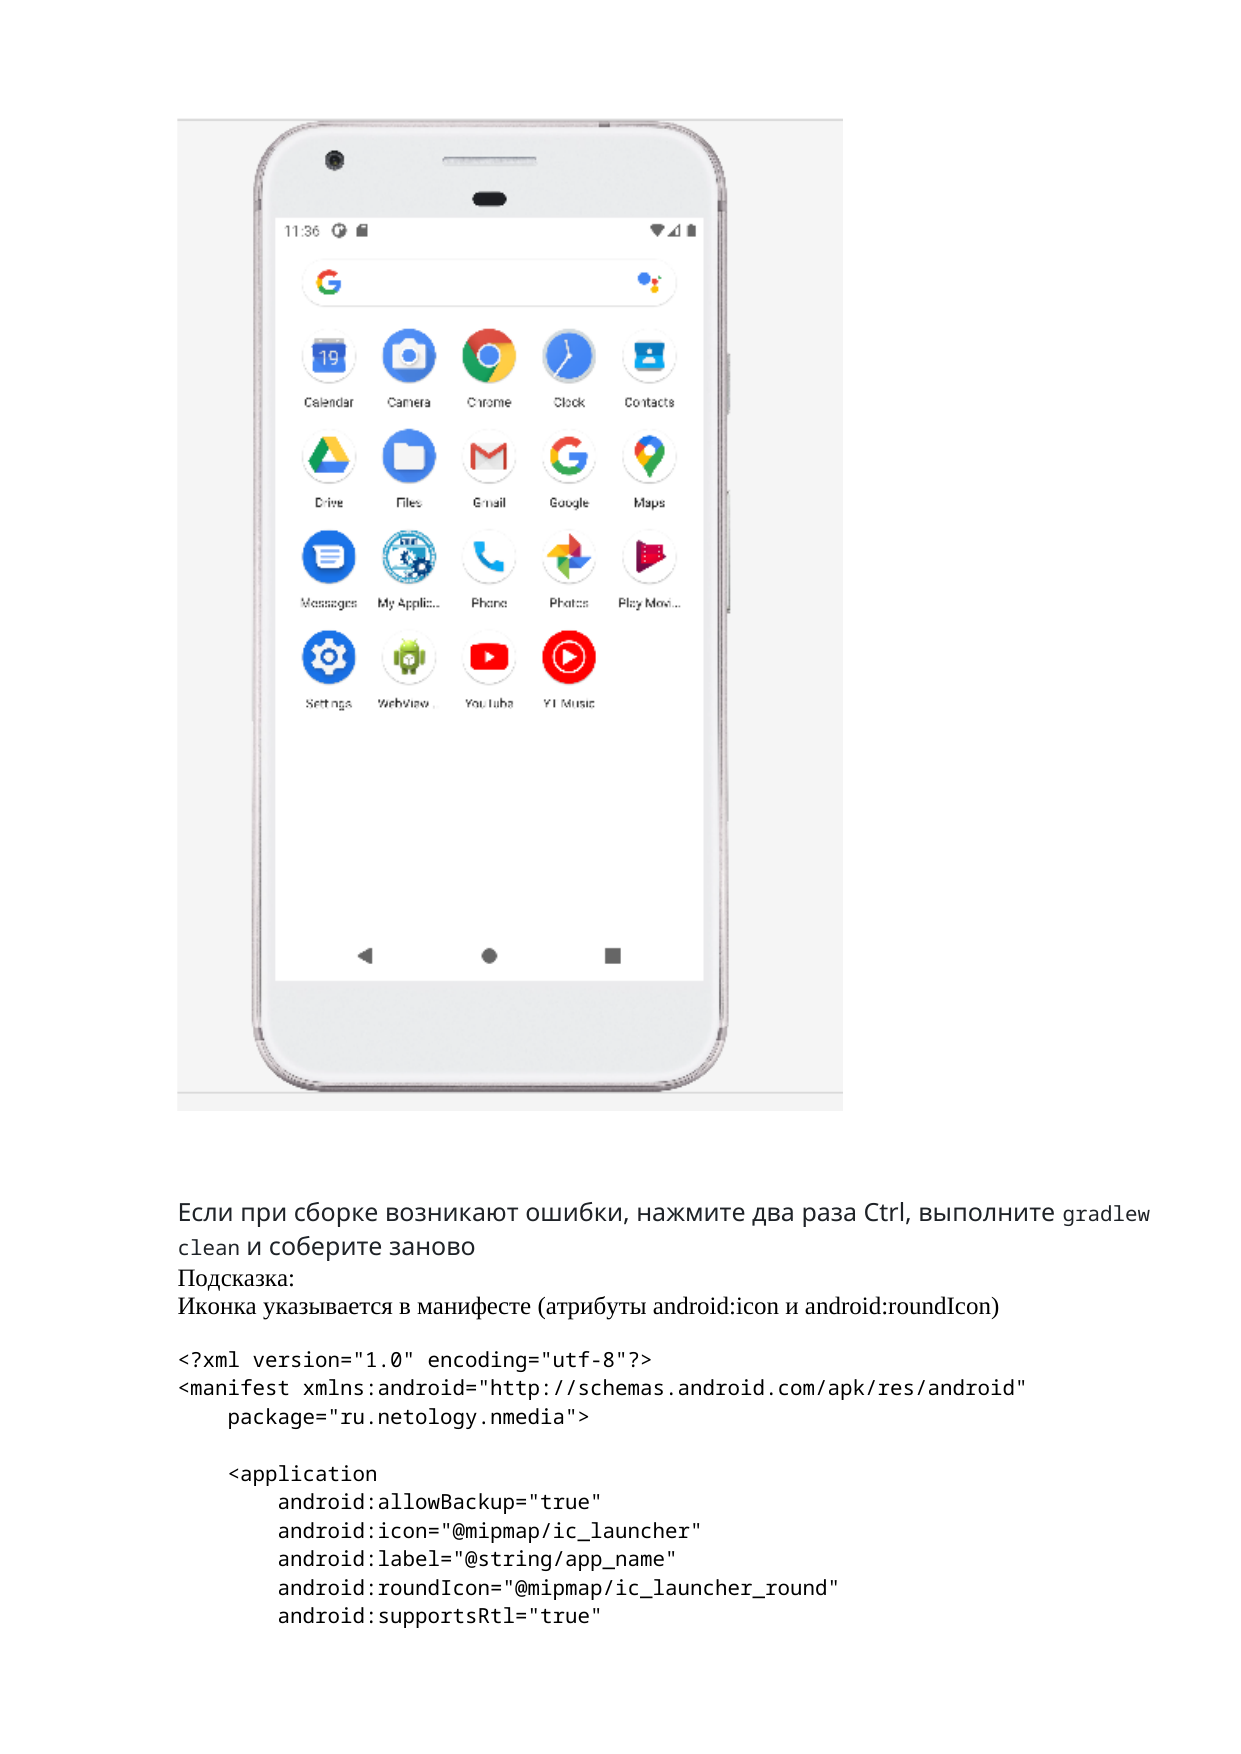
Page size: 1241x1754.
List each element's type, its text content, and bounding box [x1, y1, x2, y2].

text Подсказка: [177, 1263, 1152, 1291]
text <manifest xmlns:android="http://schemas.android.com/apk/res/android" [177, 1373, 1152, 1402]
text android:allowBackup="true" [177, 1487, 1152, 1516]
text package="ru.netology.nmedia"> [177, 1402, 1152, 1430]
text Если при сборке возникают ошибки, нажмите два раза Ctrl, выполните gradlew clean и соберите заново [177, 1194, 1152, 1263]
text android:supportsRtl="true" [177, 1601, 1152, 1629]
text android:label="@string/app_name" [177, 1544, 1152, 1573]
picture [177, 118, 843, 1111]
text <?xml version="1.0" encoding="utf-8"?> [177, 1345, 1152, 1373]
text Иконка указывается в манифесте (атрибуты android:icon и android:roundIcon) [177, 1291, 1152, 1320]
text <application [177, 1459, 1152, 1487]
text android:icon="@mipmap/ic_launcher" [177, 1516, 1152, 1544]
text android:roundIcon="@mipmap/ic_launcher_round" [177, 1573, 1152, 1601]
